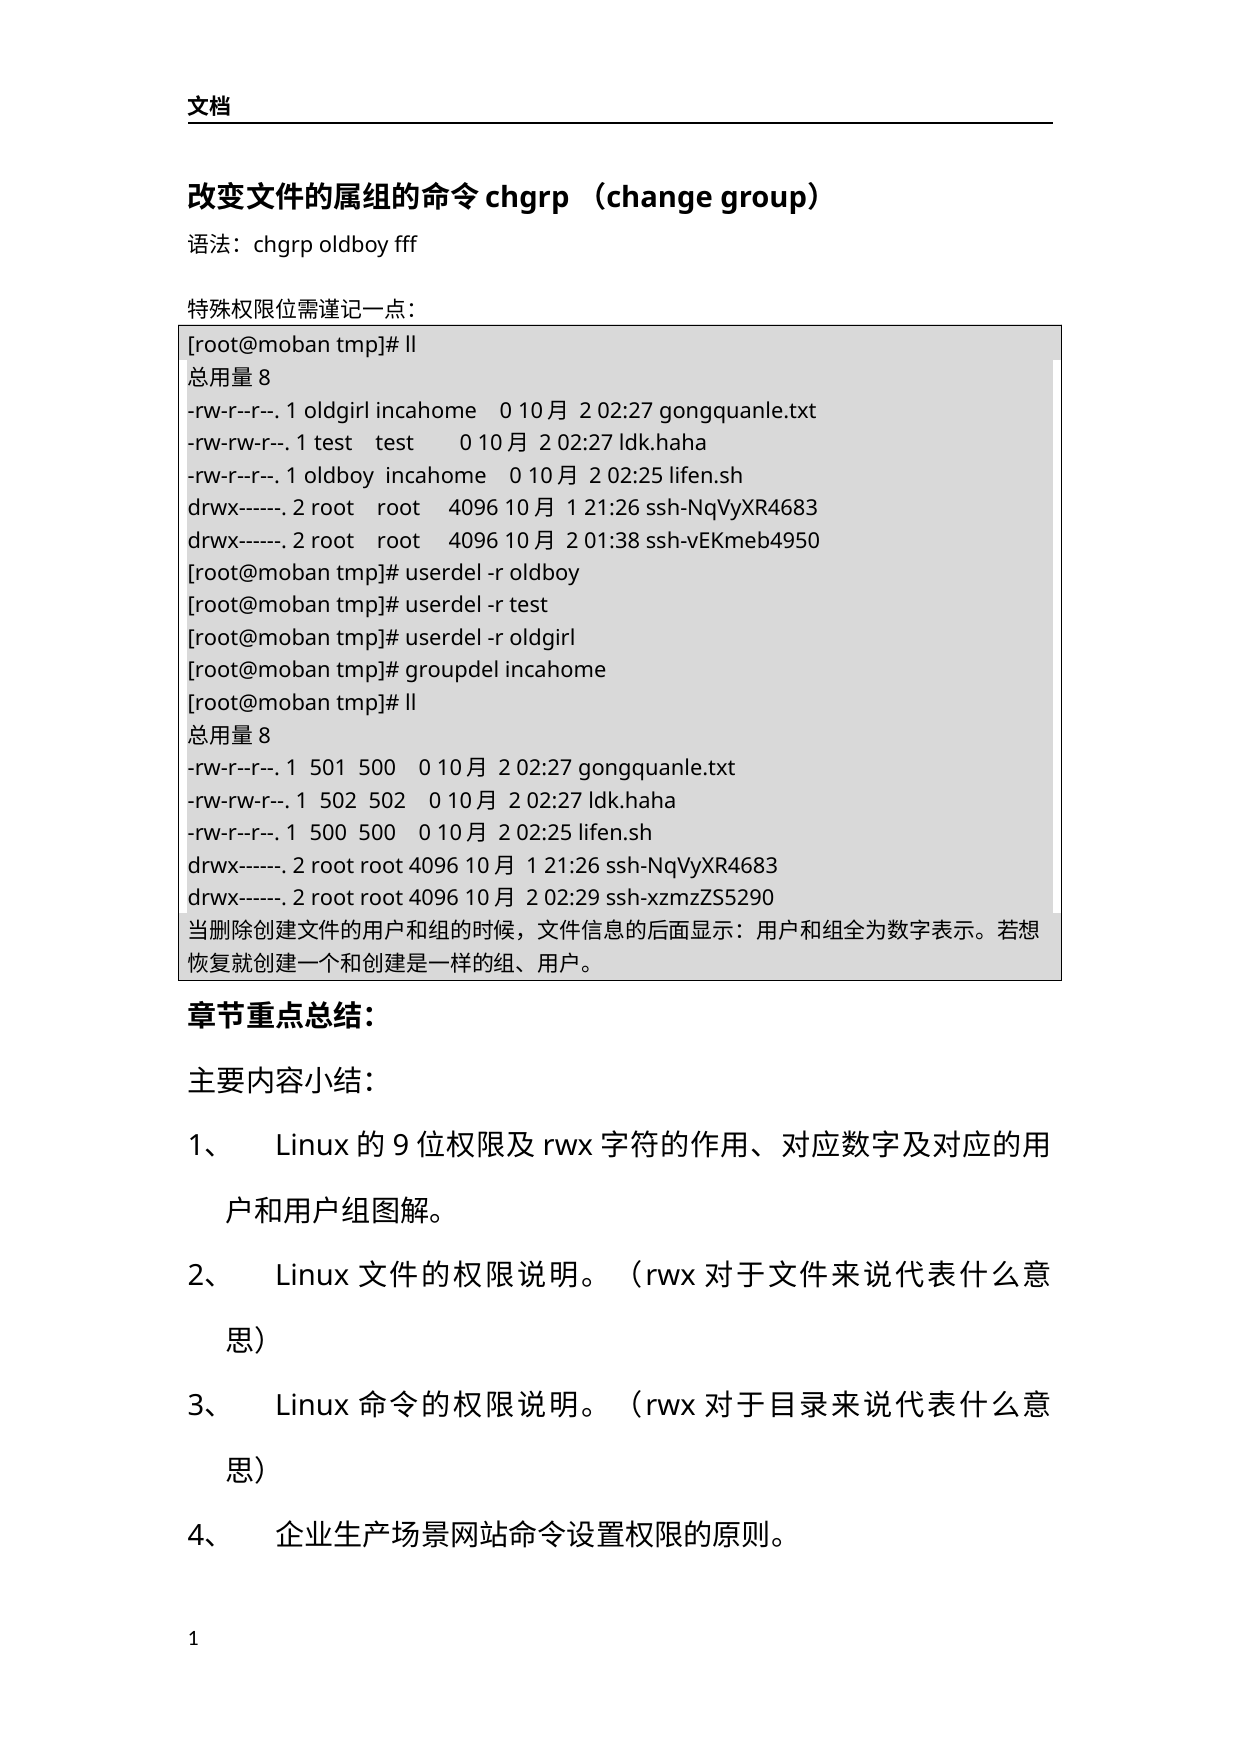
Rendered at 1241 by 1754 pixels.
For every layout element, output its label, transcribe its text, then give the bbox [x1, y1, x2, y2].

text [root@moban tmp]# userdel -r oldboy [187, 555, 1053, 588]
text [root@moban tmp]# groupdel incahome [187, 653, 1053, 685]
text [root@moban tmp]# ll [187, 685, 1053, 718]
text -rw-r--r--. 1 500 500 0 10月 2 02:25 lifen.sh [187, 815, 1053, 848]
text 当删除创建文件的用户和组的时候，文件信息的后面显示：用户和组全为数字表示。若想恢复就创建一个和创建是一样的组、用户。 [179, 909, 1061, 980]
text 总用量 8 [187, 718, 1053, 750]
text [root@moban tmp]# userdel -r test [187, 588, 1053, 620]
text -rw-r--r--. 1 501 500 0 10月 2 02:27 gongquanle.txt [187, 750, 1053, 783]
text drwx------. 2 root root 4096 10月 2 01:38 ssh-vEKmeb4950 [187, 523, 1053, 555]
text [root@moban tmp]# ll [179, 326, 1061, 360]
text 章节重点总结： [187, 981, 1053, 1046]
text [root@moban tmp]# userdel -r oldgirl [187, 620, 1053, 653]
text 主要内容小结： [187, 1046, 1053, 1111]
text drwx------. 2 root root 4096 10月 1 21:26 ssh-NqVyXR4683 [187, 848, 1053, 880]
text -rw-rw-r--. 1 502 502 0 10月 2 02:27 ldk.haha [187, 783, 1053, 815]
text 特殊权限位需谨记一点： [187, 292, 1053, 324]
text -rw-rw-r--. 1 test test 0 10月 2 02:27 ldk.haha [187, 425, 1053, 458]
text 总用量 8 [187, 360, 1053, 393]
list 企业生产场景网站命令设置权限的原则。 [187, 1501, 1053, 1566]
text drwx------. 2 root root 4096 10月 2 02:29 ssh-xzmzZS5290 [187, 880, 1053, 909]
list Linux的9位权限及rwx字符的作用、对应数字及对应的用户和用户组图解。 [187, 1111, 1053, 1241]
list Linux文件的权限说明。（rwx对于文件来说代表什么意思） [187, 1241, 1053, 1371]
text 语法：chgrp oldboy fff [187, 227, 1053, 259]
text 改变文件的属组的命令chgrp （change group） [187, 162, 1053, 227]
list Linux命令的权限说明。（rwx对于目录来说代表什么意思） [187, 1371, 1053, 1501]
text drwx------. 2 root root 4096 10月 1 21:26 ssh-NqVyXR4683 [187, 490, 1053, 523]
text -rw-r--r--. 1 oldgirl incahome 0 10月 2 02:27 gongquanle.txt [187, 393, 1053, 425]
text -rw-r--r--. 1 oldboy incahome 0 10月 2 02:25 lifen.sh [187, 458, 1053, 490]
